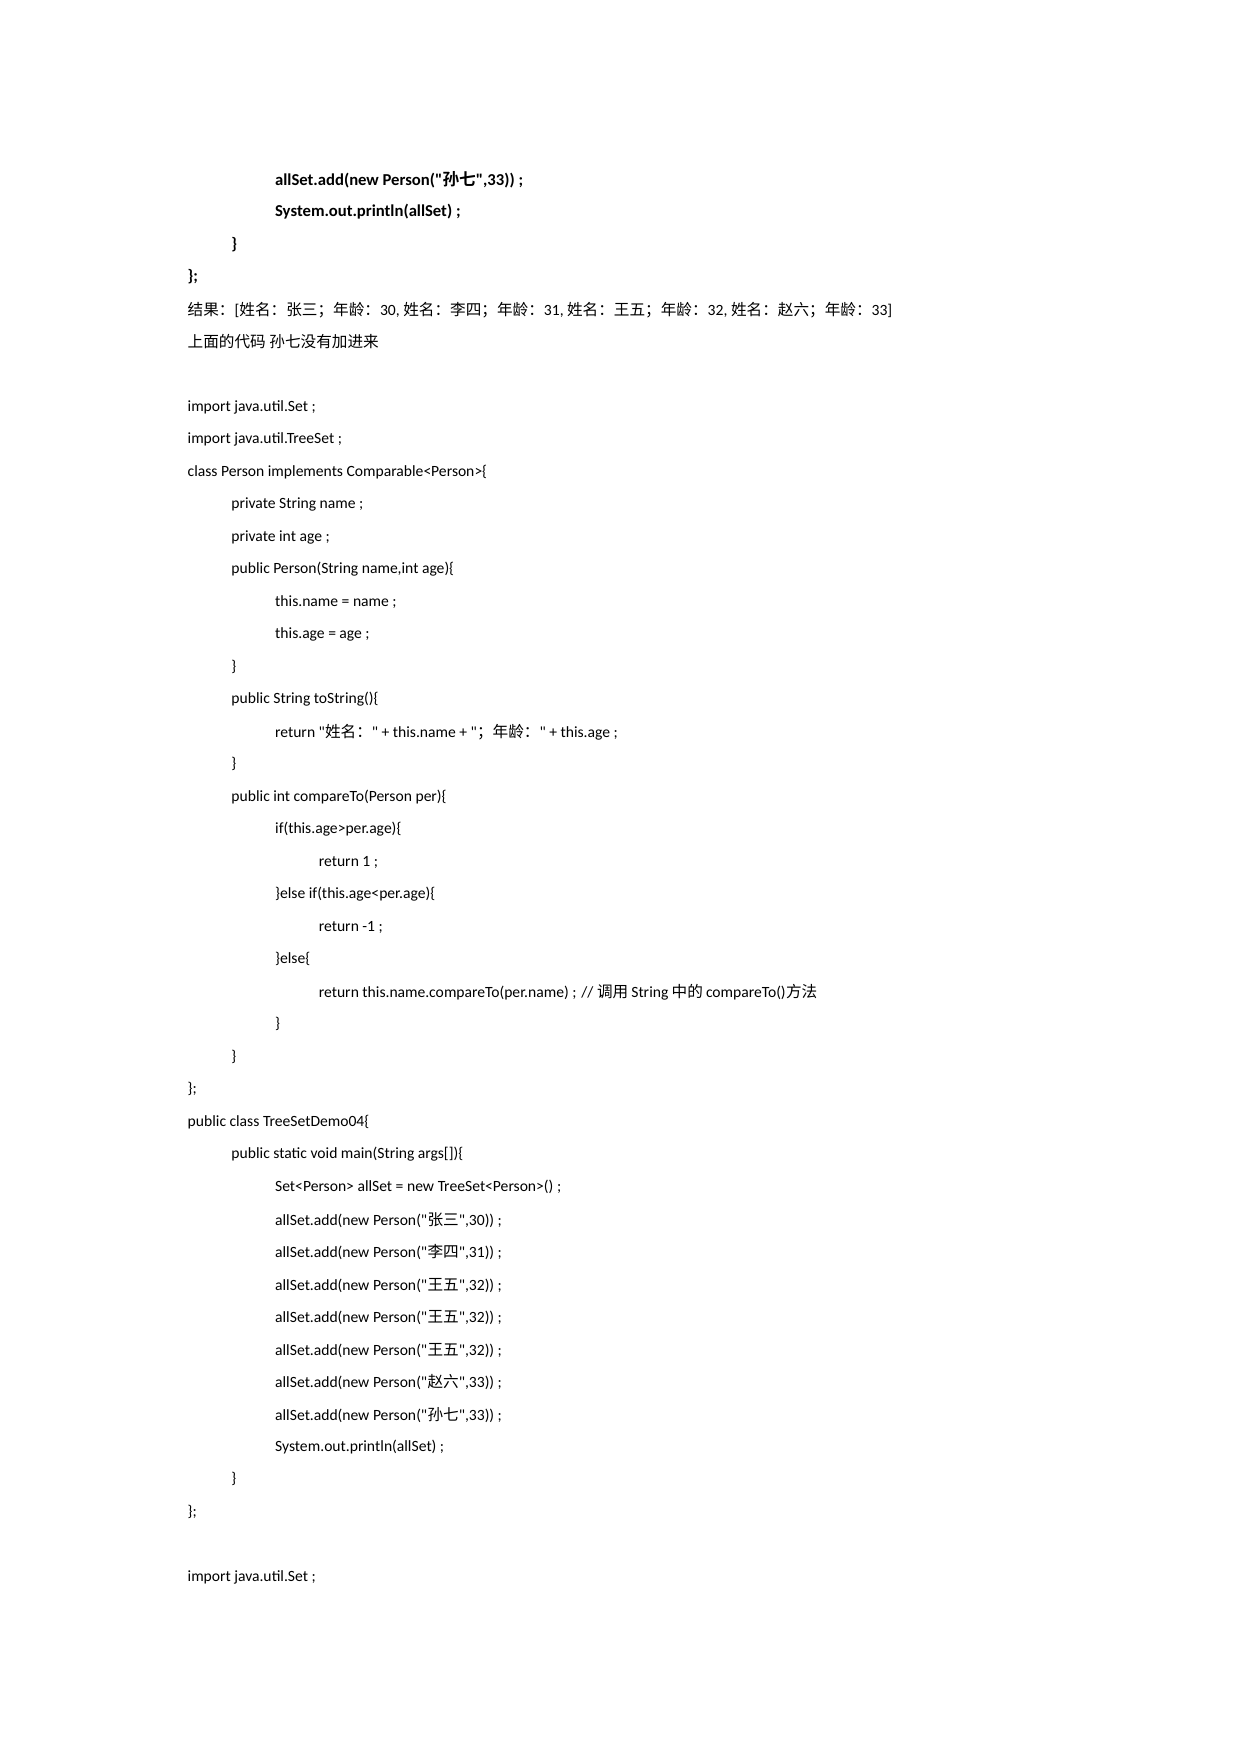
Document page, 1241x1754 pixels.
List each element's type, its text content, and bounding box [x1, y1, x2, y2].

text allSet.add(new Person("王五",32)) ; [187, 1267, 1053, 1299]
text }; [187, 1494, 1053, 1527]
text allSet.add(new Person("孙七",33)) ; [187, 1397, 1053, 1429]
text private int age ; [187, 519, 1053, 552]
text allSet.add(new Person("孙七",33)) ; [187, 162, 1053, 194]
text this.age = age ; [187, 617, 1053, 649]
text System.out.println(allSet) ; [187, 194, 1053, 227]
text }; [187, 1072, 1053, 1104]
text public Person(String name,int age){ [187, 552, 1053, 584]
text } [187, 649, 1053, 682]
text } [187, 747, 1053, 779]
text allSet.add(new Person("王五",32)) ; [187, 1299, 1053, 1332]
text public class TreeSetDemo04{ [187, 1104, 1053, 1137]
text import java.util.Set ; [187, 389, 1053, 422]
text private String name ; [187, 487, 1053, 519]
text return 1 ; [187, 844, 1053, 877]
text public int compareTo(Person per){ [187, 779, 1053, 812]
text }else{ [187, 942, 1053, 974]
text if(this.age>per.age){ [187, 812, 1053, 844]
text allSet.add(new Person("张三",30)) ; [187, 1202, 1053, 1234]
text this.name = name ; [187, 584, 1053, 617]
text import java.util.TreeSet ; [187, 422, 1053, 454]
text import java.util.Set ; [187, 1559, 1053, 1592]
text Set<Person> allSet = new TreeSet<Person>() ; [187, 1169, 1053, 1202]
text return "姓名：" + this.name + "；年龄：" + this.age ; [187, 714, 1053, 747]
text 结果：[姓名：张三；年龄：30, 姓名：李四；年龄：31, 姓名：王五；年龄：32, 姓名：赵六；年龄：33] [187, 292, 1053, 324]
text public String toString(){ [187, 682, 1053, 714]
text System.out.println(allSet) ; [187, 1429, 1053, 1462]
text } [187, 1007, 1053, 1039]
text 上面的代码 孙七没有加进来 [187, 324, 1053, 357]
text return this.name.compareTo(per.name) ; // 调用String中的compareTo()方法 [187, 974, 1053, 1007]
text allSet.add(new Person("李四",31)) ; [187, 1234, 1053, 1267]
text class Person implements Comparable<Person>{ [187, 454, 1053, 487]
text }; [187, 259, 1053, 292]
text } [187, 227, 1053, 259]
text allSet.add(new Person("赵六",33)) ; [187, 1364, 1053, 1397]
text allSet.add(new Person("王五",32)) ; [187, 1332, 1053, 1364]
text return -1 ; [187, 909, 1053, 942]
text }else if(this.age<per.age){ [187, 877, 1053, 909]
text public static void main(String args[]){ [187, 1137, 1053, 1169]
text } [187, 1039, 1053, 1072]
text } [187, 1462, 1053, 1494]
